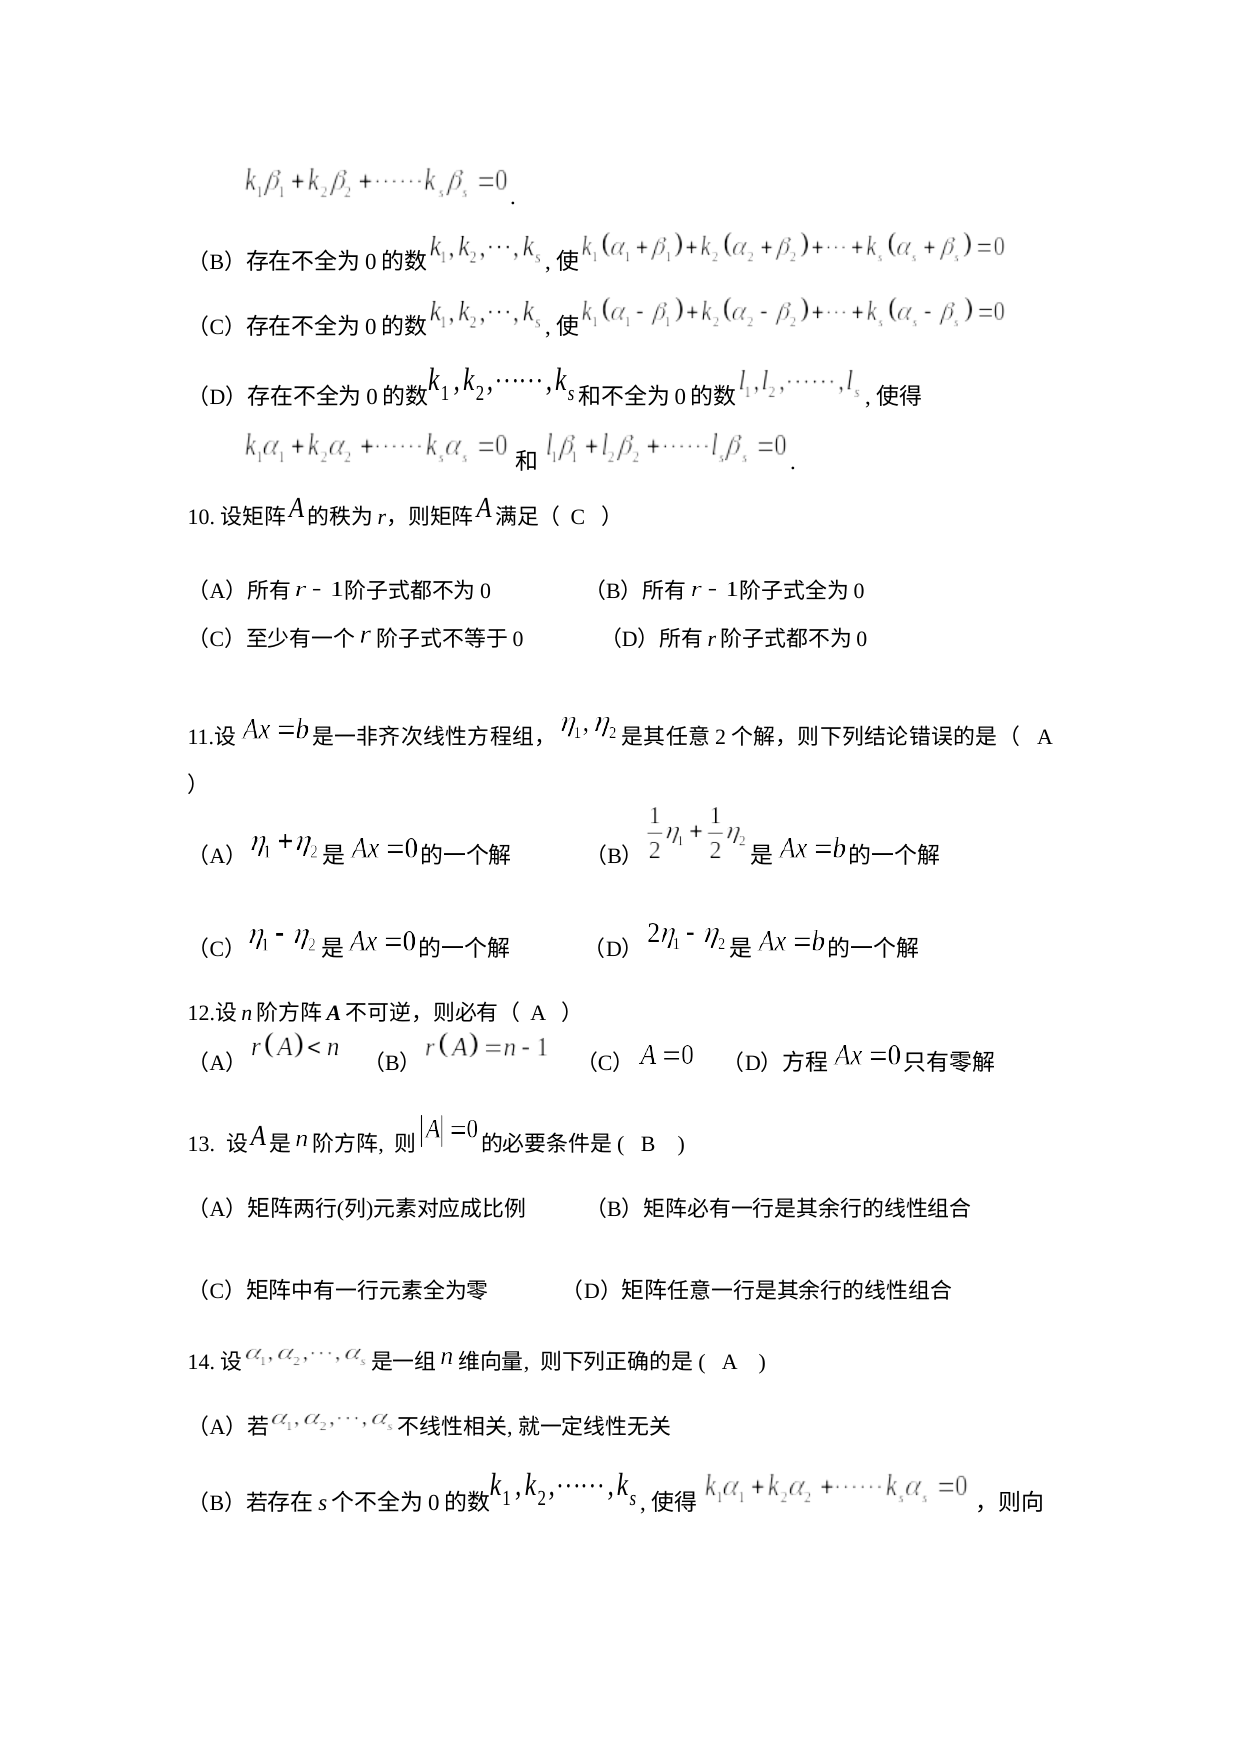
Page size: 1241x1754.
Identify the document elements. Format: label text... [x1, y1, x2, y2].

text （C）矩阵中有一行元素全为零 （D）矩阵任意一行是其余行的线性组合 [187, 1256, 1053, 1321]
text 13. 设是阶方阵, 则的必要条件是 ( B ) [187, 1109, 1053, 1174]
text （C）存在不全为0的数, 使 [187, 292, 1053, 357]
text 10. 设矩阵的秩为r，则矩阵满足（ C ） [187, 492, 1053, 557]
text （A）是的一个解 （B）是的一个解 [187, 799, 1053, 897]
text （C）至少有一个阶子式不等于0 （D）所有r阶子式都不为0 [187, 621, 1053, 653]
text （C）是的一个解 （D）是的一个解 [187, 913, 1053, 978]
text （A）所有阶子式都不为0 （B）所有阶子式全为0 [187, 573, 1053, 605]
text 11.设是一非齐次线性方程组，是其任意2个解，则下列结论错误的是（ A ） [187, 702, 1053, 799]
text （A）存在不全为0的数, 使得 并且. [187, 162, 1053, 227]
text 14. 设是一组维向量, 则下列正确的是 ( A ) [187, 1337, 1053, 1402]
text （B）存在不全为0的数, 使 [187, 227, 1053, 292]
text （D）存在不全为0的数和不全为0的数, 使得 和 . [187, 362, 1053, 492]
text 12.设n阶方阵A不可逆，则必有（ A ） [187, 995, 1053, 1027]
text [187, 1467, 1053, 1532]
text （A）矩阵两行(列)元素对应成比例 （B）矩阵必有一行是其余行的线性组合 [187, 1174, 1053, 1239]
text （A）若不线性相关, 就一定线性无关 [187, 1402, 1053, 1467]
text （A） （B） （C） （D）方程只有零解 [187, 1027, 1053, 1092]
